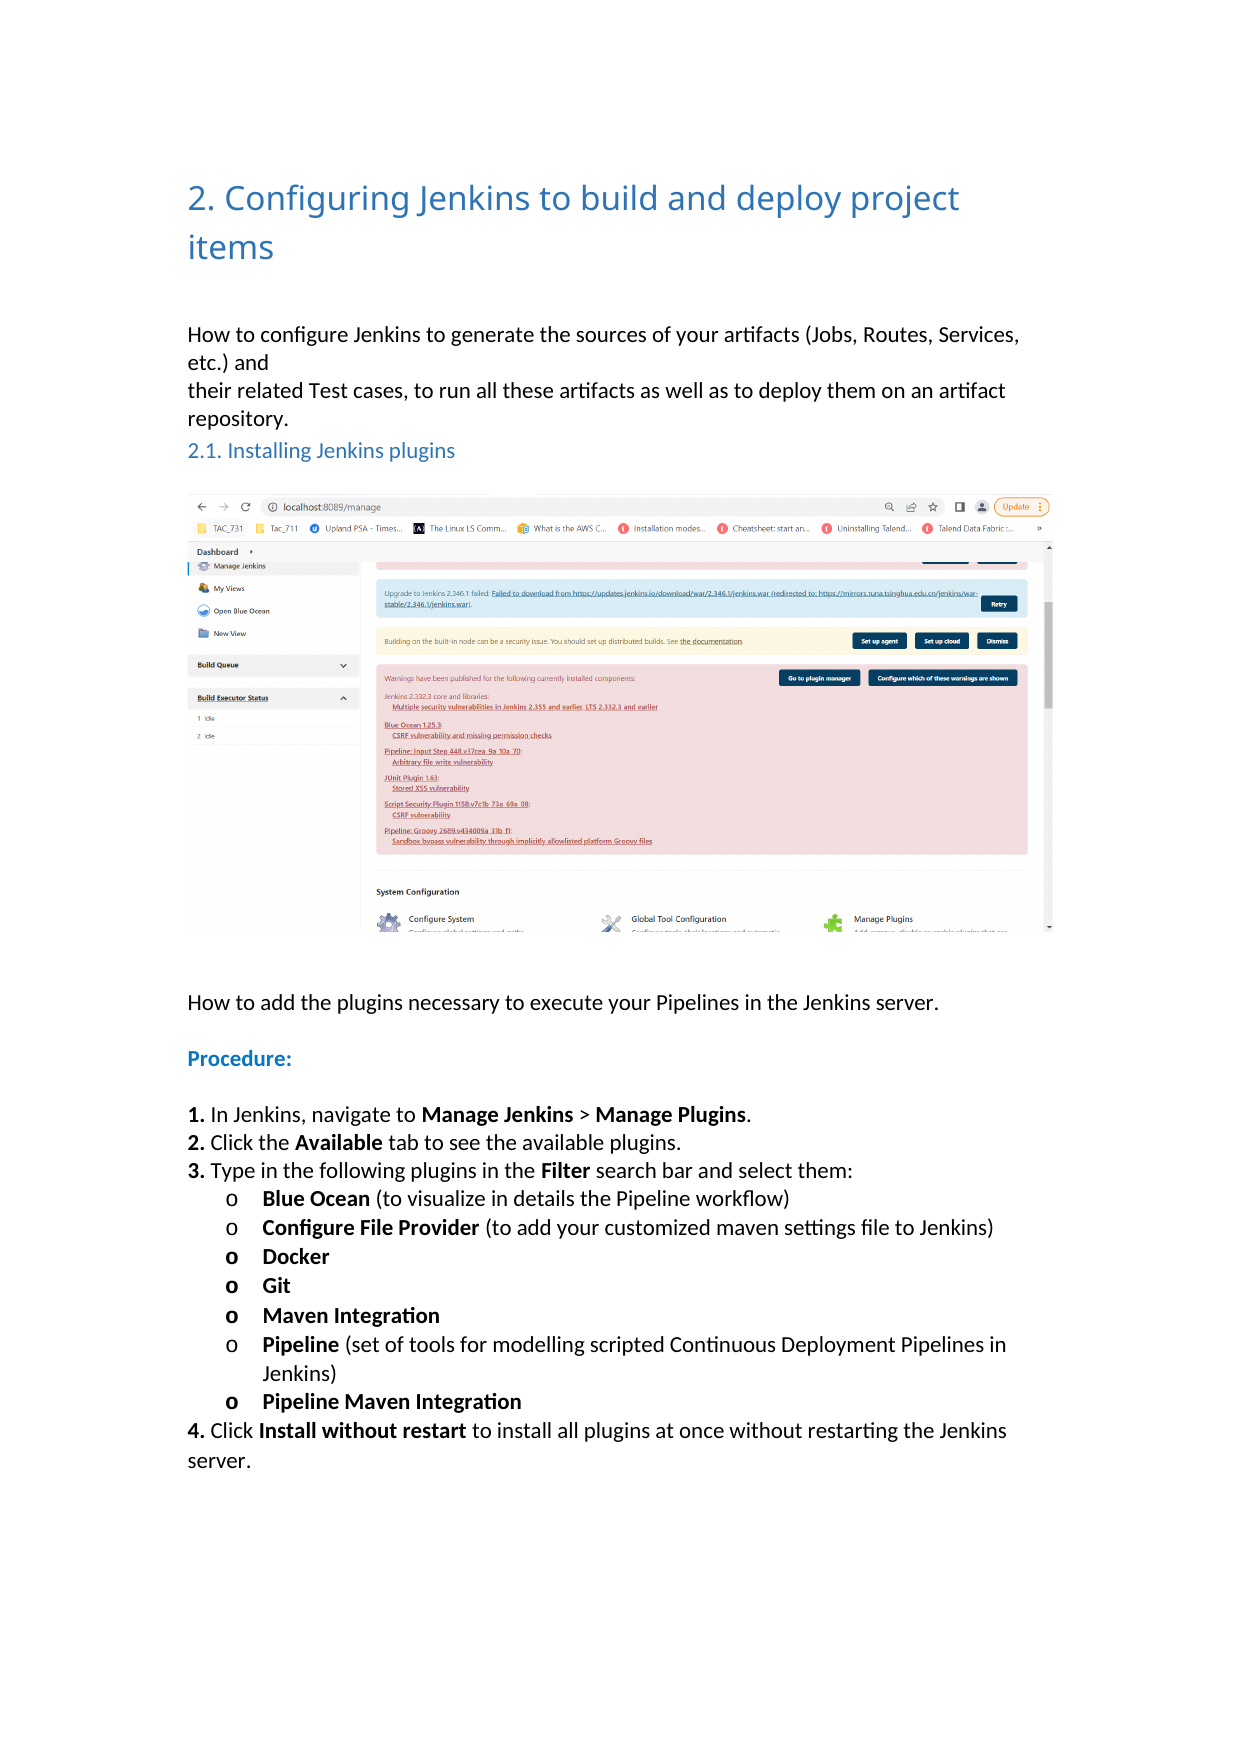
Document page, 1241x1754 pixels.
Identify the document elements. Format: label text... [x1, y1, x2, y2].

picture [187, 494, 1053, 932]
text How to configure Jenkins to generate the sources of your artifacts (Jobs, Routes, Services, etc.) and [187, 320, 1053, 376]
list Maven Integration [225, 1301, 1053, 1330]
subtitle 2.1. Installing Jenkins plugins [187, 436, 1053, 464]
list Pipeline Maven Integration [225, 1387, 1053, 1416]
text 4. Click Install without restart to install all plugins at once without restarting the Jenkins server. [187, 1416, 1053, 1474]
text 3. Type in the following plugins in the Filter search bar and select them: [187, 1156, 1053, 1184]
text 1. In Jenkins, navigate to Manage Jenkins > Manage Plugins. [187, 1100, 1053, 1128]
list Git [225, 1272, 1053, 1301]
text 2. Click the Available tab to see the available plugins. [187, 1128, 1053, 1156]
text Procedure: [187, 1044, 1053, 1072]
list Configure File Provider (to add your customized maven settings file to Jenkins) [225, 1213, 1053, 1242]
list Pipeline (set of tools for modelling scripted Continuous Deployment Pipelines in Jenkins) [225, 1330, 1053, 1387]
text their related Test cases, to run all these artifacts as well as to deploy them on an artifact repository. [187, 376, 1053, 432]
list Docker [225, 1242, 1053, 1272]
list Blue Ocean (to visualize in details the Pipeline workflow) [225, 1184, 1053, 1213]
text How to add the plugins necessary to execute your Pipelines in the Jenkins server. [187, 988, 1053, 1016]
subtitle 2. Configuring Jenkins to build and deploy project items [187, 175, 1053, 269]
